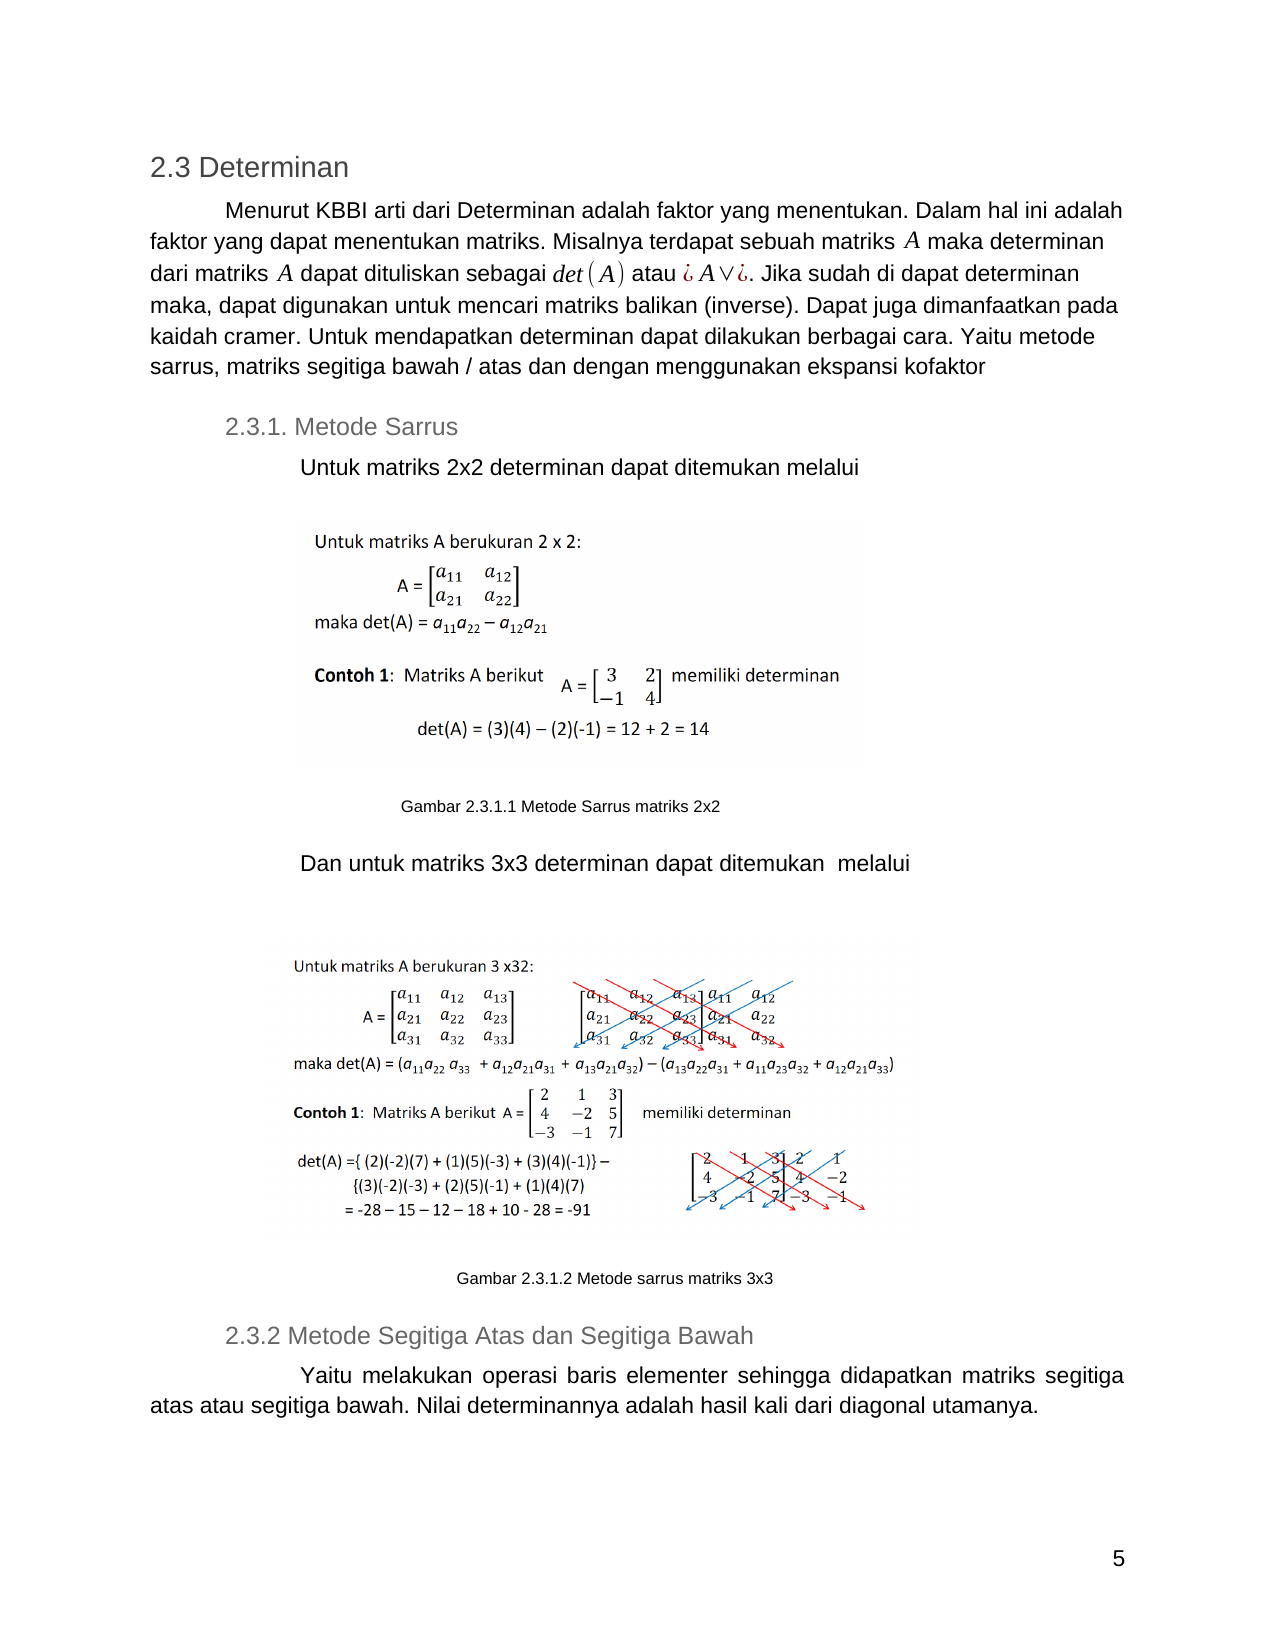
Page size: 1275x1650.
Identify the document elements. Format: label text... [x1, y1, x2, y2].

text Untuk matriks 2x2 determinan dapat ditemukan melalui [150, 453, 1125, 480]
subtitle 2.3 Determinan [150, 150, 1125, 183]
subtitle 2.3.2 Metode Segitiga Atas dan Segitiga Bawah [150, 1321, 1125, 1349]
subtitle 2.3.1. Metode Sarrus [150, 412, 1125, 441]
picture [264, 929, 925, 1243]
picture [295, 517, 867, 772]
text Yaitu melakukan operasi baris elementer sehingga didapatkan matriks segitiga atas atau segitiga bawah. Nilai determinannya adalah hasil kali dari diagonal utamanya. [150, 1362, 1125, 1418]
text Menurut KBBI arti dari Determinan adalah faktor yang menentukan. Dalam hal ini adalah faktor yang dapat menentukan matriks. Misalnya terdapat sebuah matriks maka determinan dari matriks dapat dituliskan sebagai atau . Jika sudah di dapat determinan maka, dapat digunakan untuk mencari matriks balikan (inverse). Dapat juga dimanfaatkan pada kaidah cramer. Untuk mendapatkan determinan dapat dilakukan berbagai cara. Yaitu metode sarrus, matriks segitiga bawah / atas dan dengan menggunakan ekspansi kofaktor [150, 197, 1125, 379]
text Dan untuk matriks 3x3 determinan dapat ditemukan melalui [150, 850, 1125, 876]
